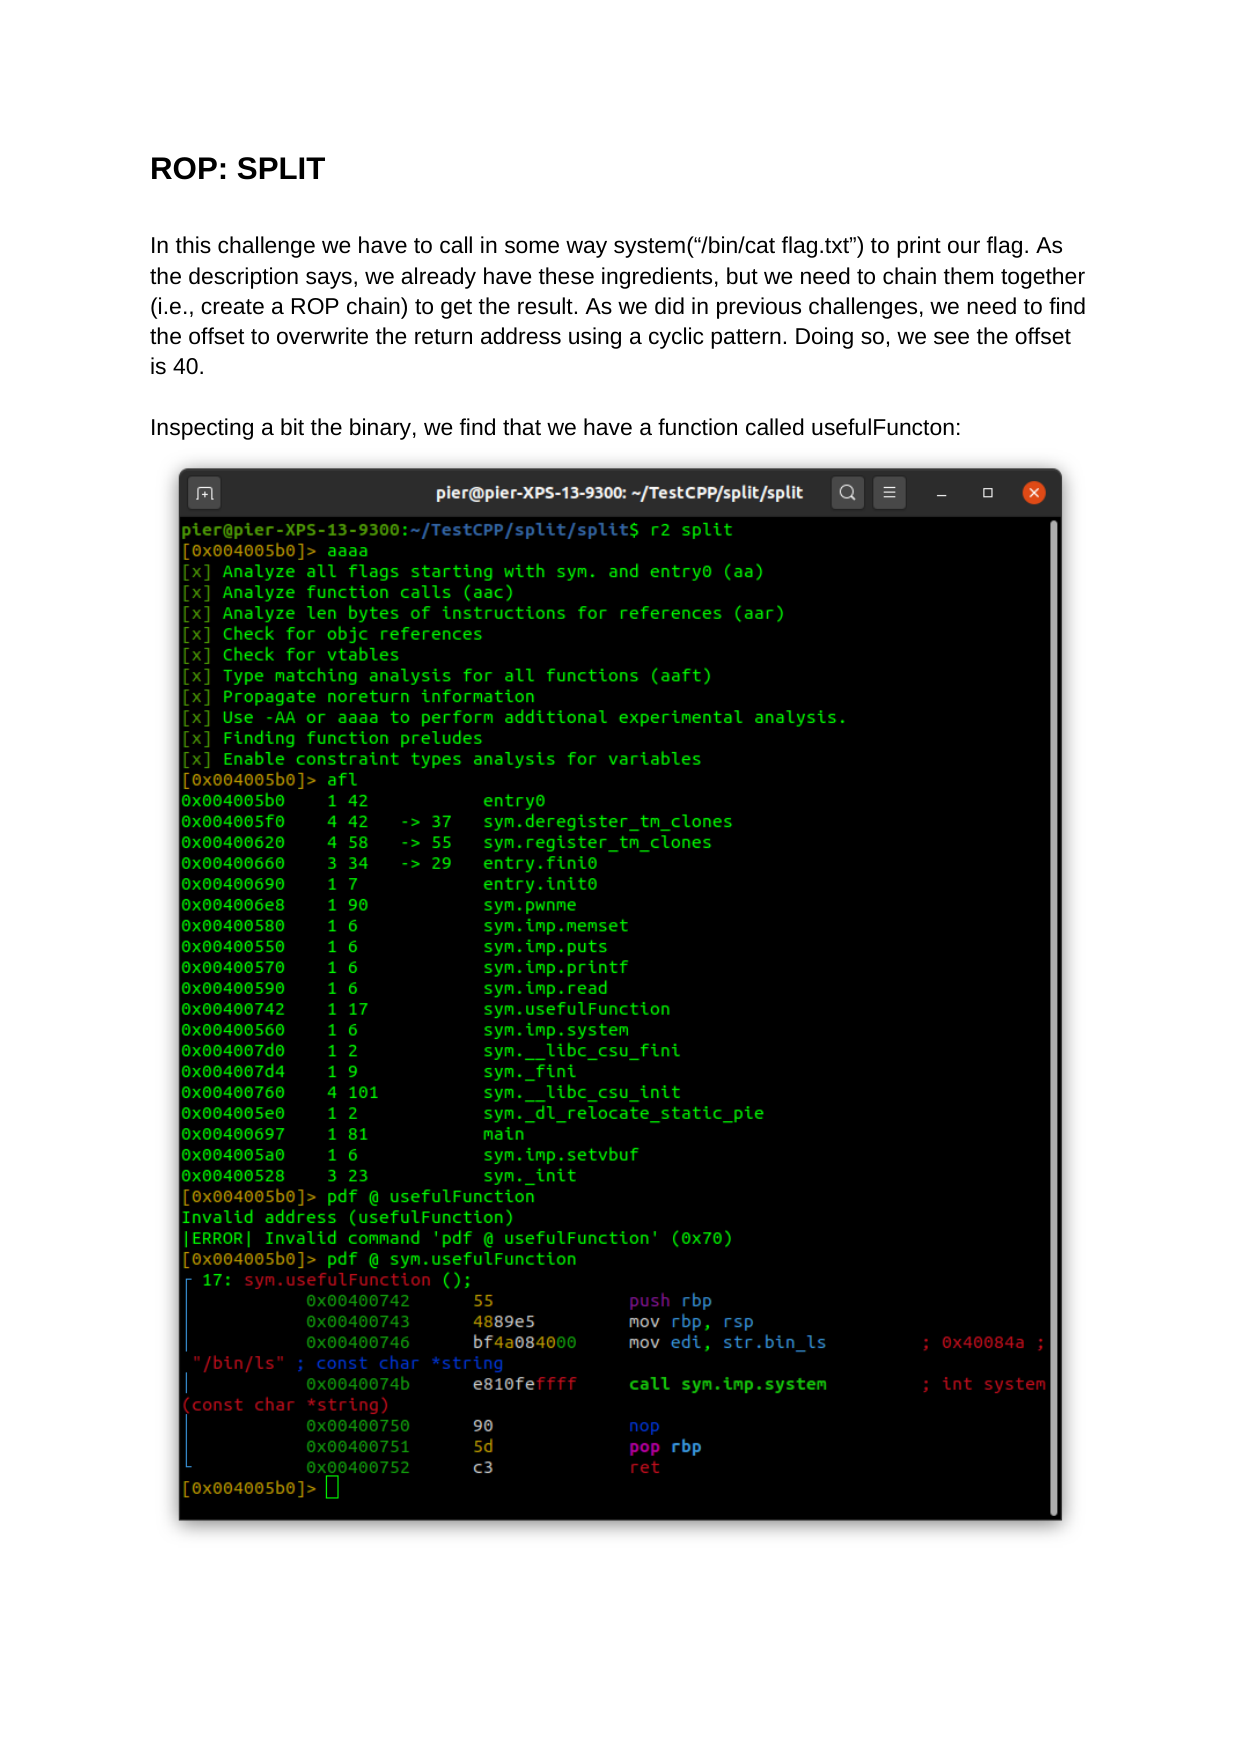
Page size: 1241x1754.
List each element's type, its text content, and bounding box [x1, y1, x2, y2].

text ROP: SPLIT [150, 150, 1090, 186]
text In this challenge we have to call in some way system(“/bin/cat flag.txt”) to print our flag. As the description says, we already have these ingredients, but we need to chain them together (i.e., create a ROP chain) to get the result. As we did in previous challenges, we need to find the offset to overwrite the return address using a cyclic pattern. Doing so, we see the offset is 40. [150, 232, 1090, 380]
text Inspecting a bit the binary, we find that we have a function called usefulFuncton: [150, 414, 1090, 440]
picture [150, 443, 1091, 1553]
